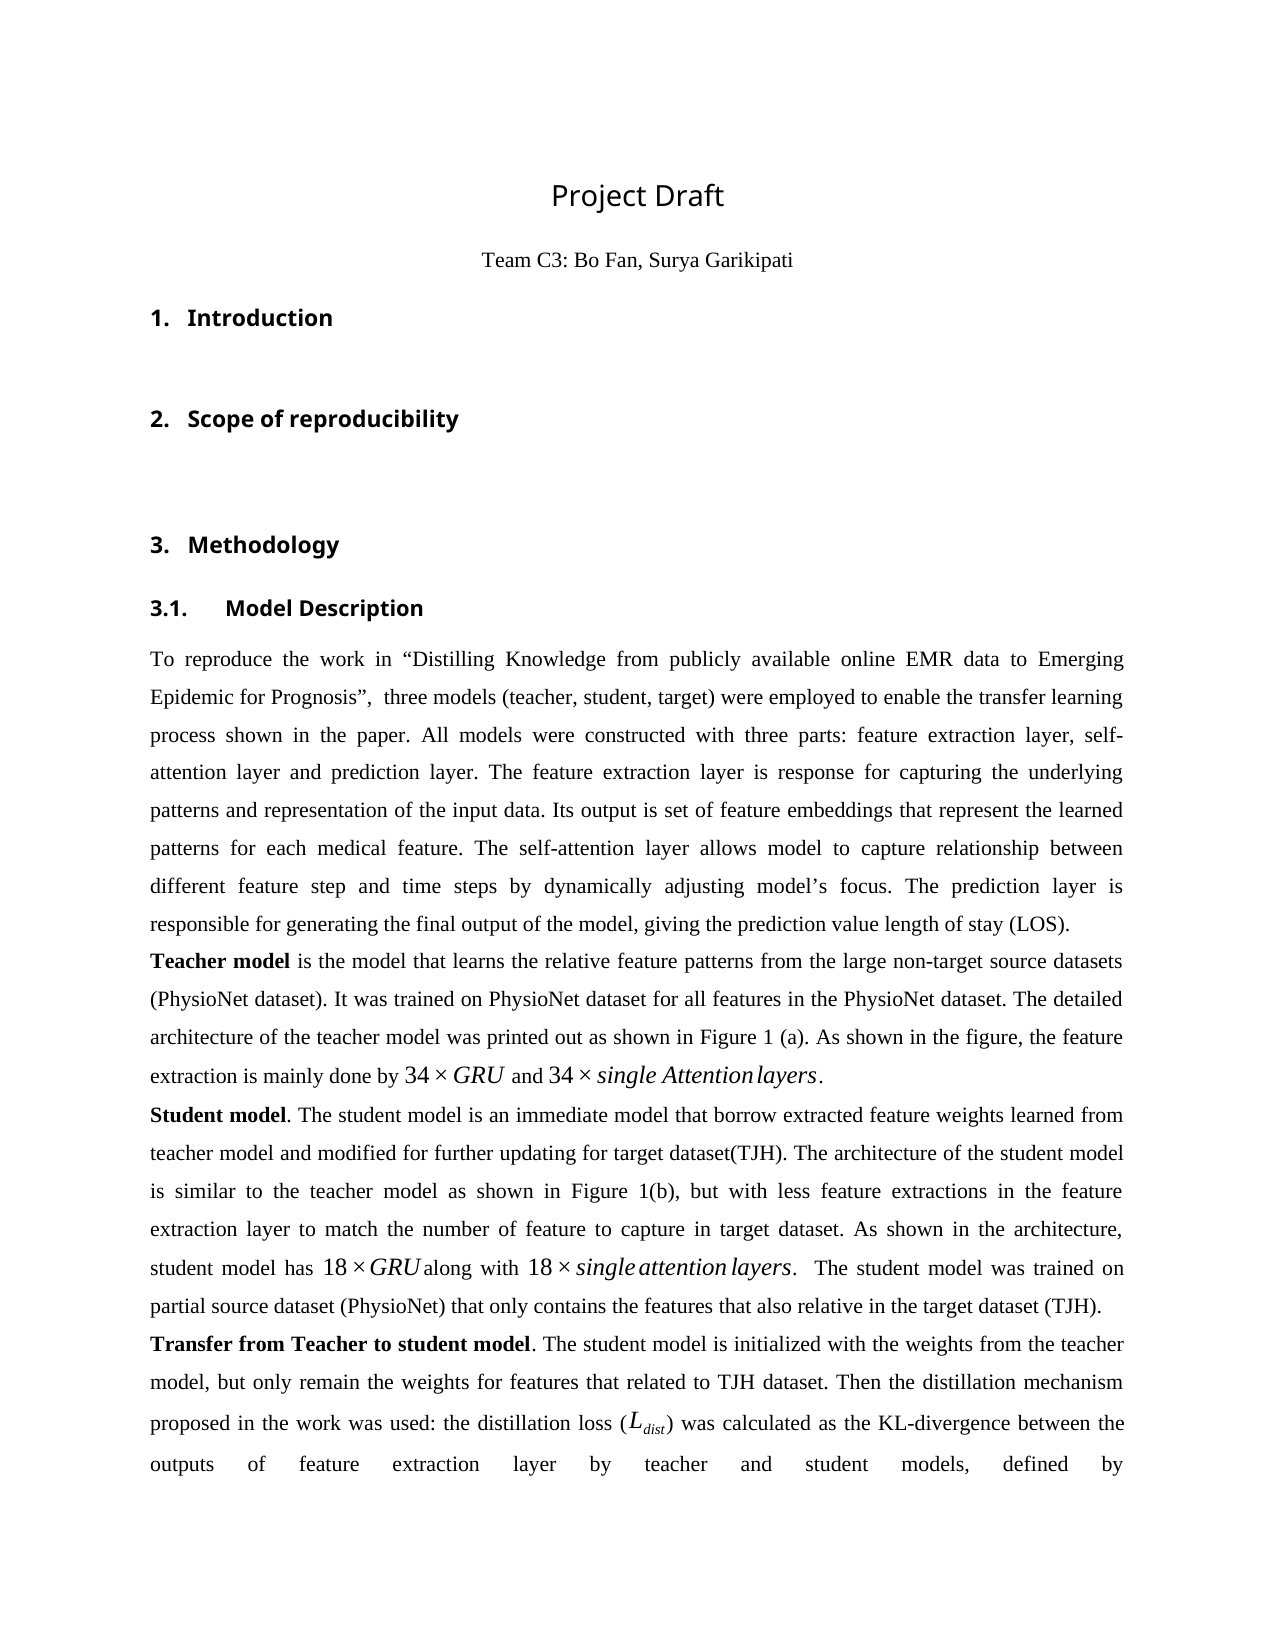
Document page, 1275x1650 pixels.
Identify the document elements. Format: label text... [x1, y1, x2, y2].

text To reproduce the work in “Distilling Knowledge from publicly available online EMR data to Emerging Epidemic for Prognosis”, three models (teacher, student, target) were employed to enable the transfer learning process shown in the paper. All models were constructed with three parts: feature extraction layer, self-attention layer and prediction layer. The feature extraction layer is response for capturing the underlying patterns and representation of the input data. Its output is set of feature embeddings that represent the learned patterns for each medical feature. The self-attention layer allows model to capture relationship between different feature step and time steps by dynamically adjusting model’s focus. The prediction layer is responsible for generating the final output of the model, giving the prediction value length of stay (LOS). [150, 646, 1125, 936]
subtitle Scope of reproducibility [150, 403, 1125, 434]
text Student model. The student model is an immediate model that borrow extracted feature weights learned from teacher model and modified for further updating for target dataset(TJH). The architecture of the student model is similar to the teacher model as shown in Figure 1(b), but with less feature extractions in the feature extraction layer to match the number of feature to capture in target dataset. As shown in the architecture, student model has along with . The student model was trained on partial source dataset (PhysioNet) that only contains the features that also relative in the target dataset (TJH). [150, 1102, 1125, 1319]
subtitle Introduction [150, 301, 1125, 333]
subtitle Project Draft [150, 175, 1125, 215]
subtitle Methodology [150, 529, 1125, 561]
text Teacher model is the model that learns the relative feature patterns from the large non-target source datasets (PhysioNet dataset). It was trained on PhysioNet dataset for all features in the PhysioNet dataset. The detailed architecture of the teacher model was printed out as shown in Figure 1 (a). As shown in the figure, the feature extraction is mainly done by and . [150, 948, 1125, 1089]
text Team C3: Bo Fan, Surya Garikipati [150, 247, 1125, 272]
subtitle Model Description [150, 593, 1125, 623]
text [150, 1331, 1125, 1476]
